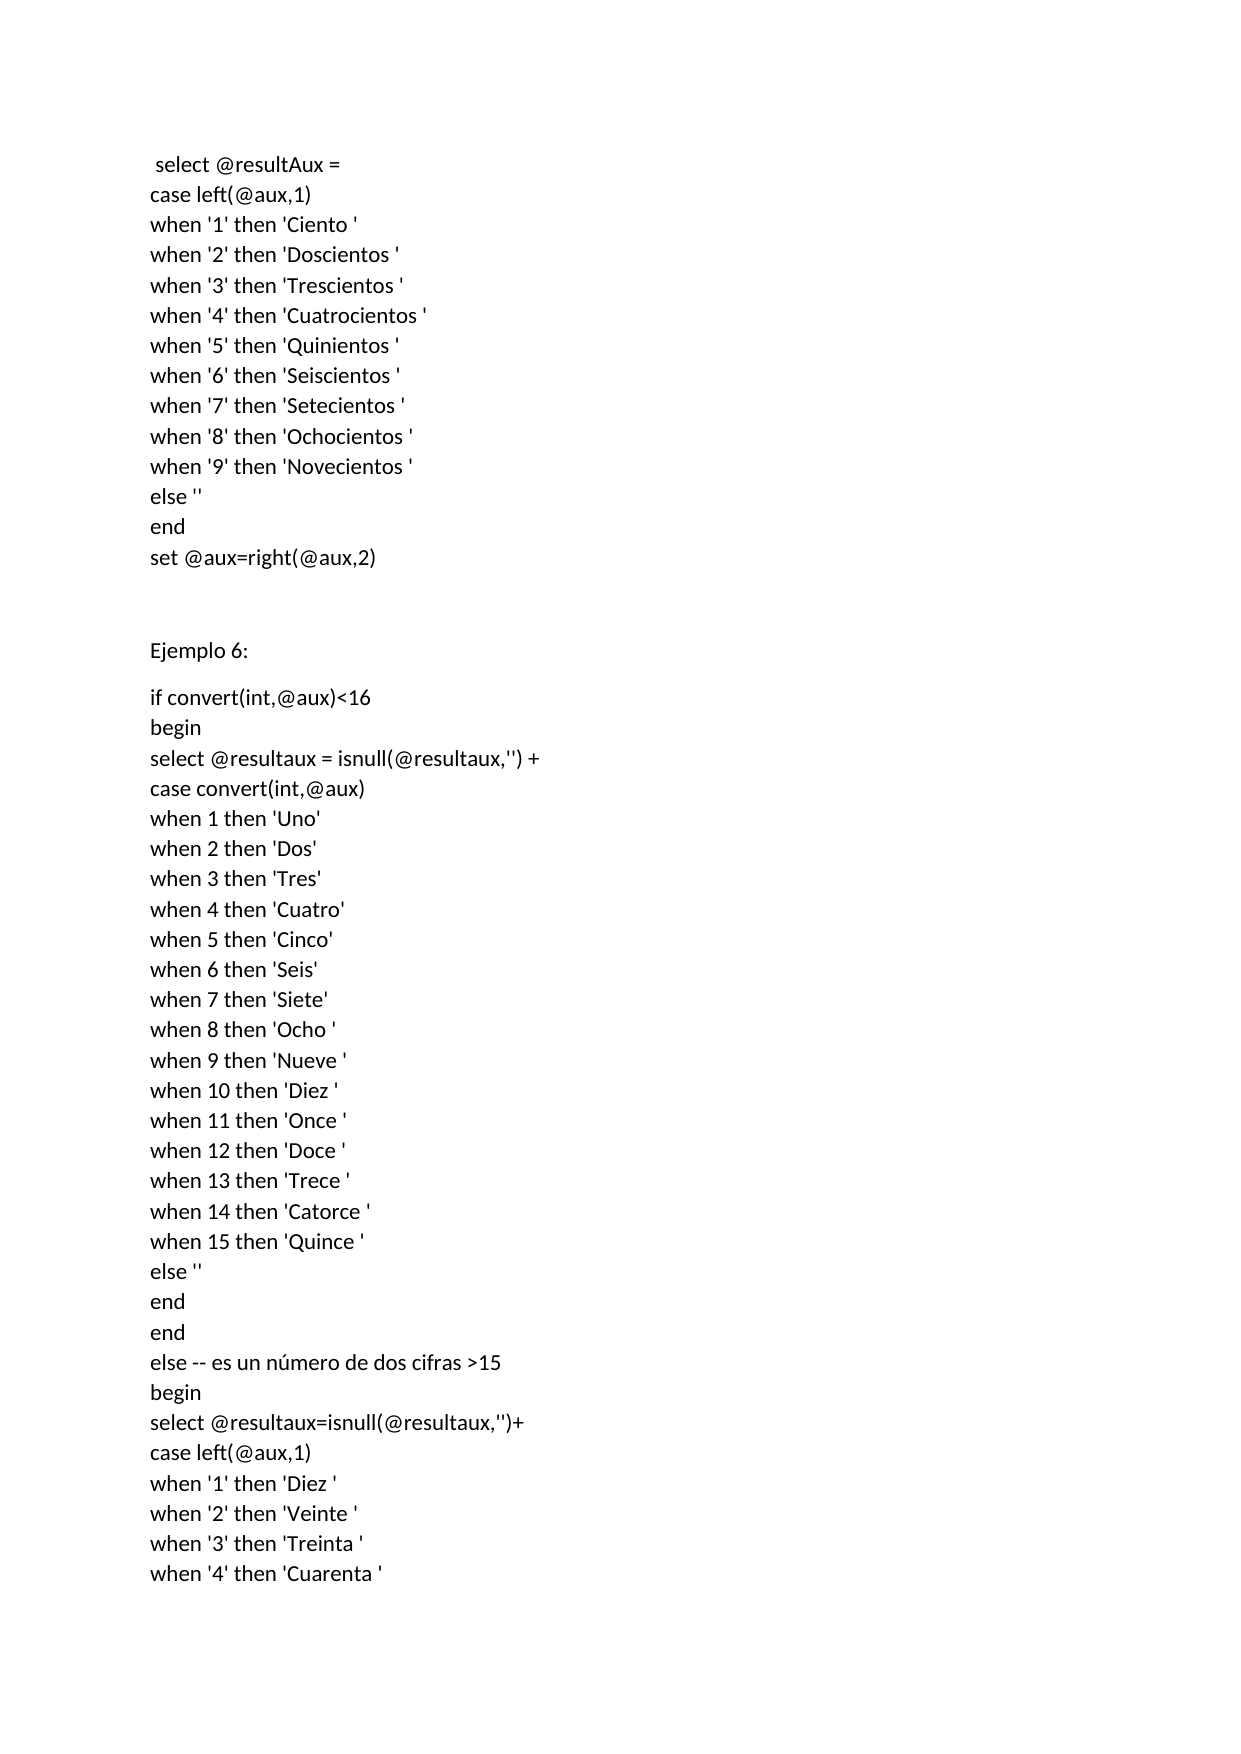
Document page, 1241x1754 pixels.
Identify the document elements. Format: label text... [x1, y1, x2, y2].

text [150, 683, 1090, 1587]
text Ejemplo 6: [150, 636, 1090, 664]
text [150, 150, 1090, 571]
